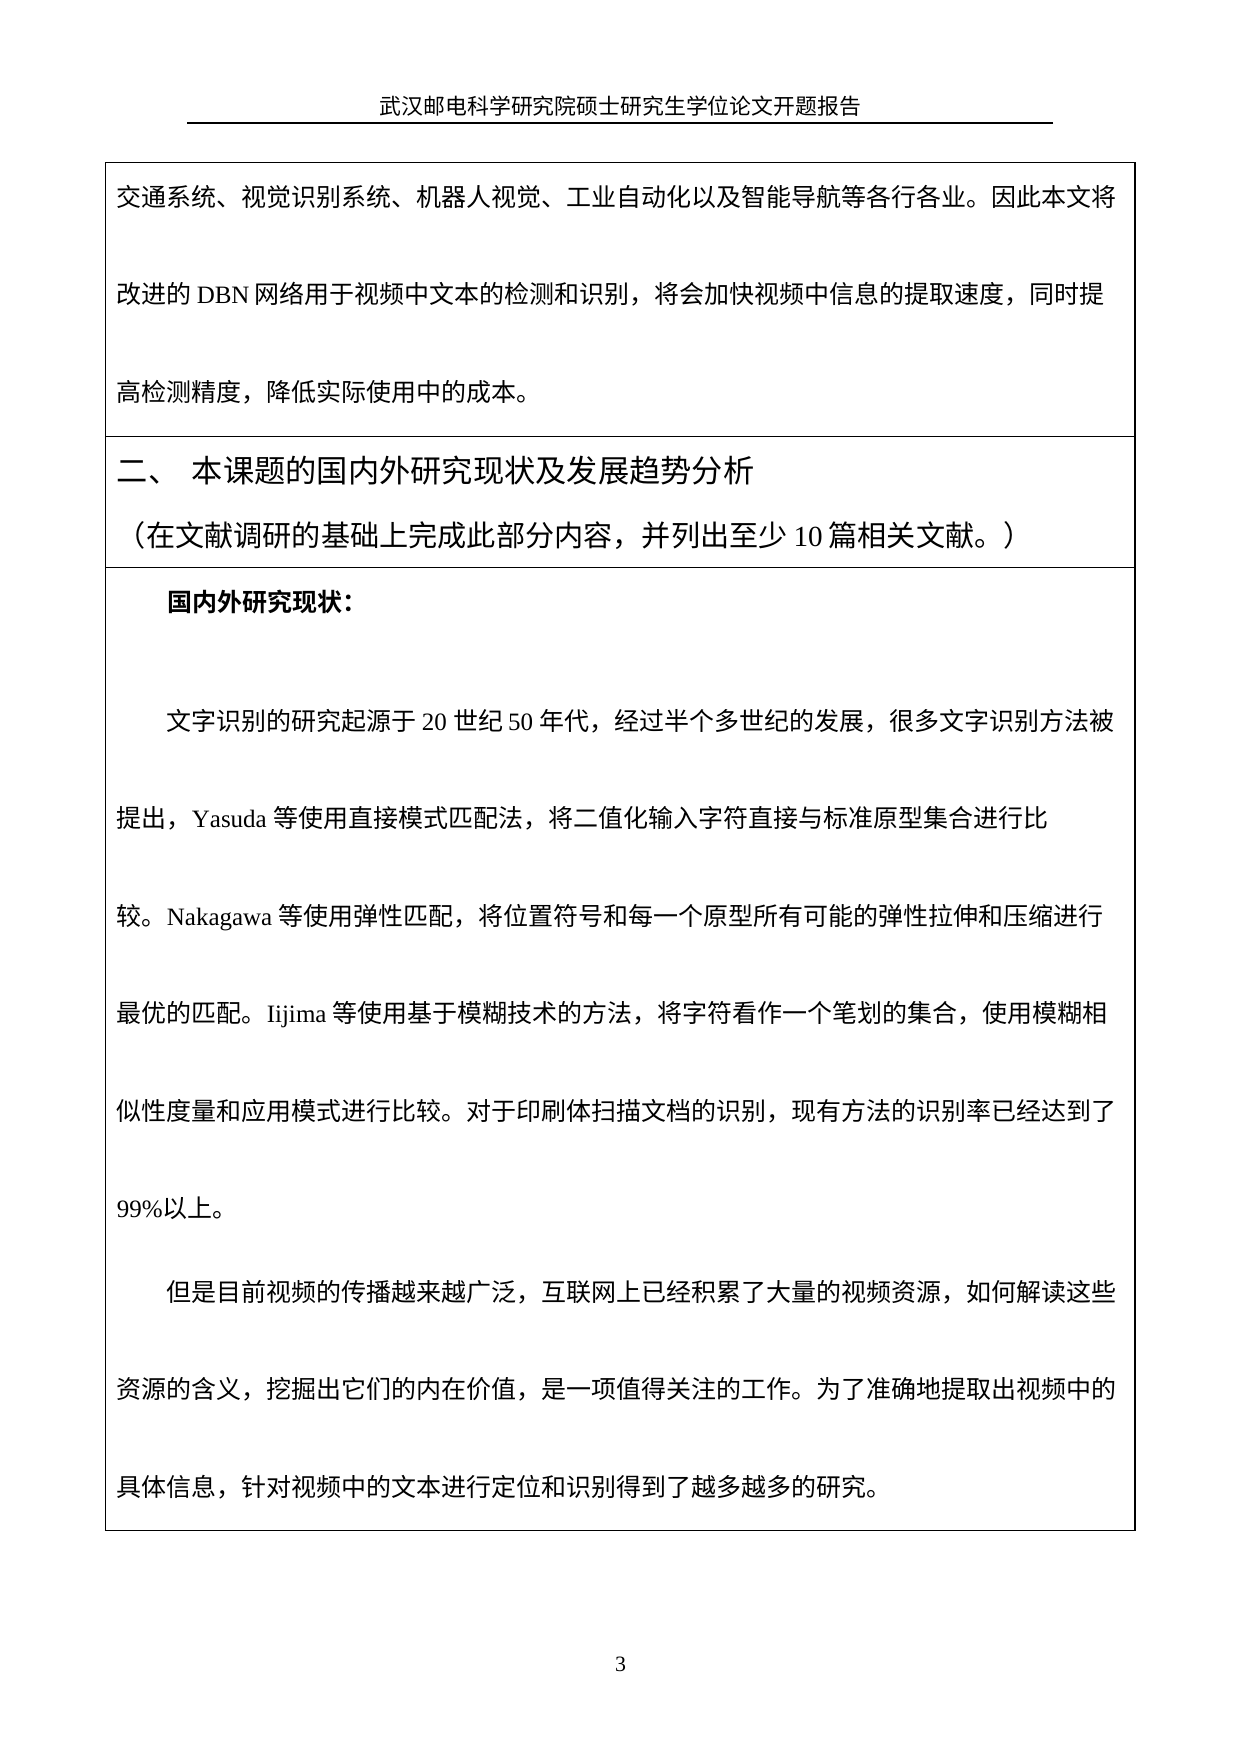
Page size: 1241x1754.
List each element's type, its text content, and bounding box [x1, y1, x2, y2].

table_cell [106, 568, 1134, 1530]
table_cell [106, 163, 1134, 436]
table_cell 本课题的国内外研究现状及发展趋势分析 （在文献调研的基础上完成此部分内容，并列出至少10篇相关文献。） [106, 437, 1134, 567]
